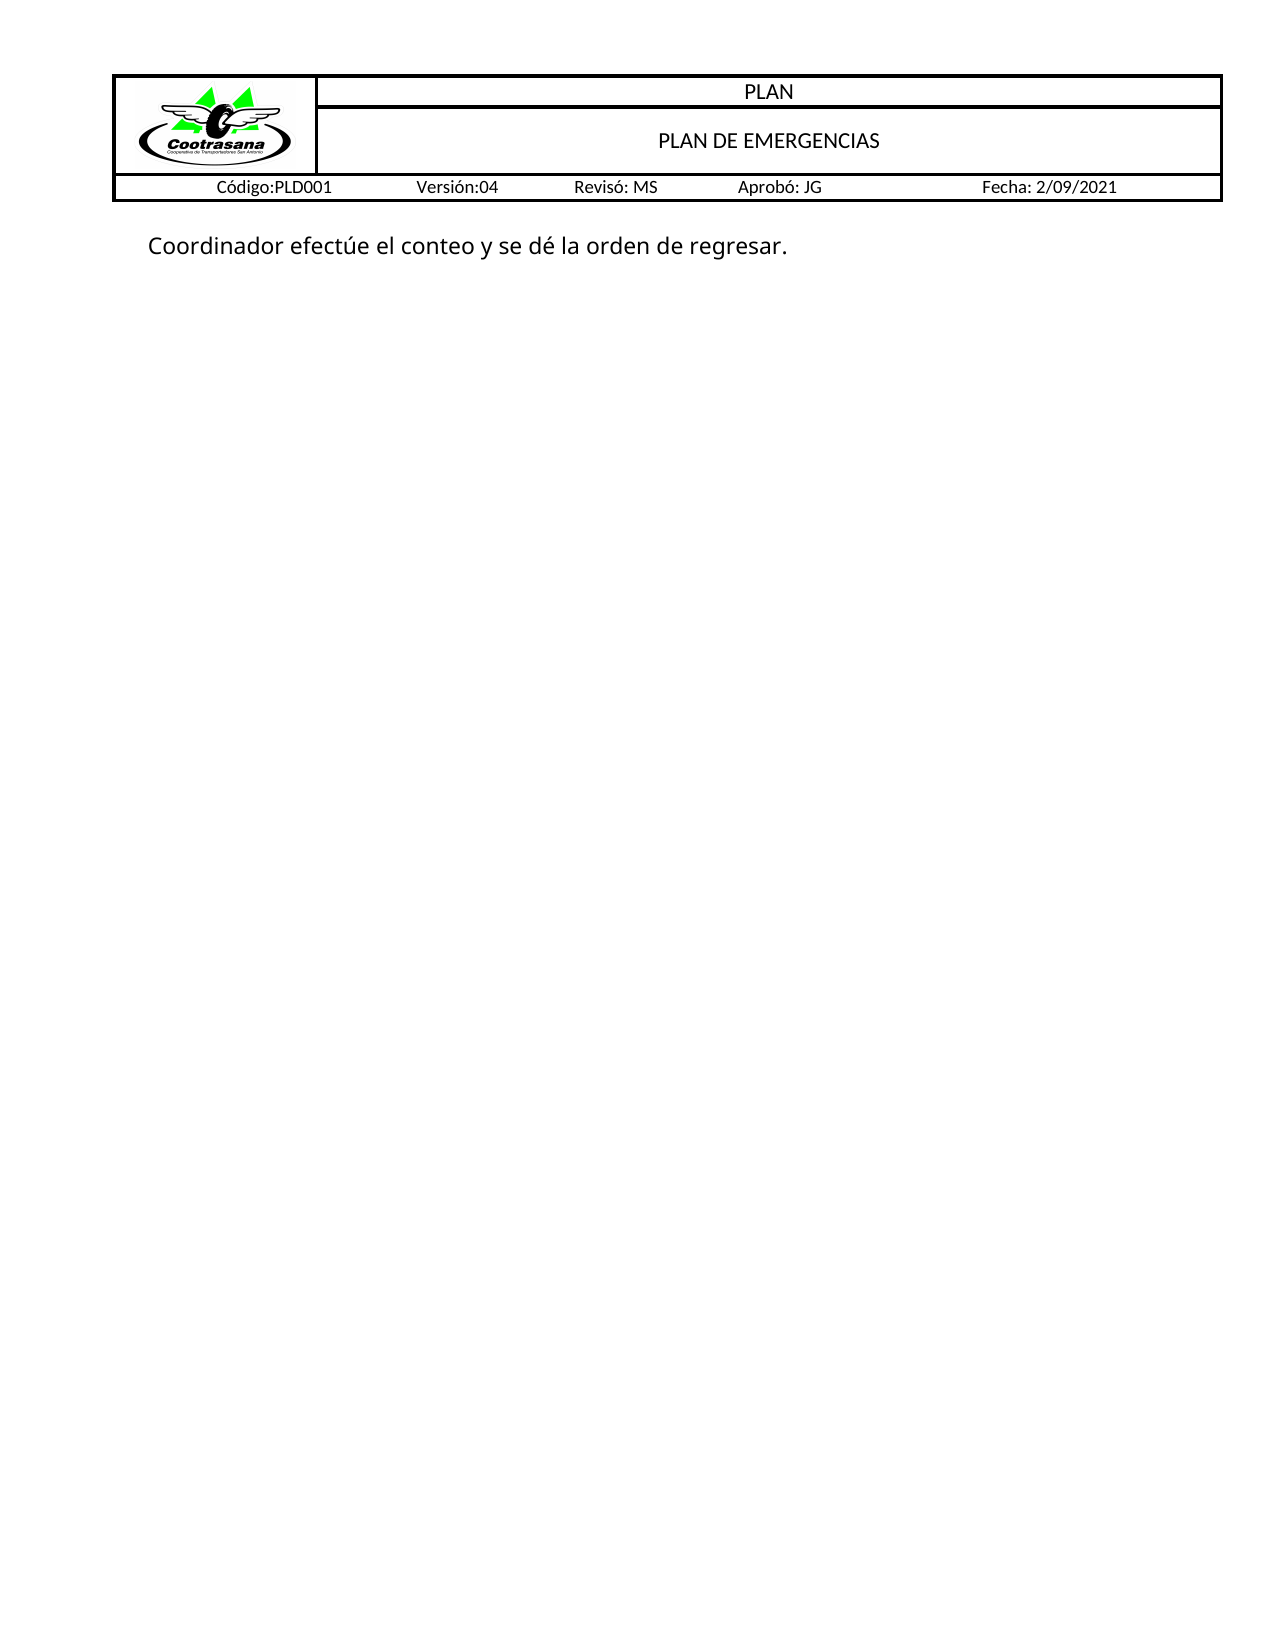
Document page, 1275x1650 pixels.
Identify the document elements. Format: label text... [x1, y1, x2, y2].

picture [134, 81, 296, 169]
